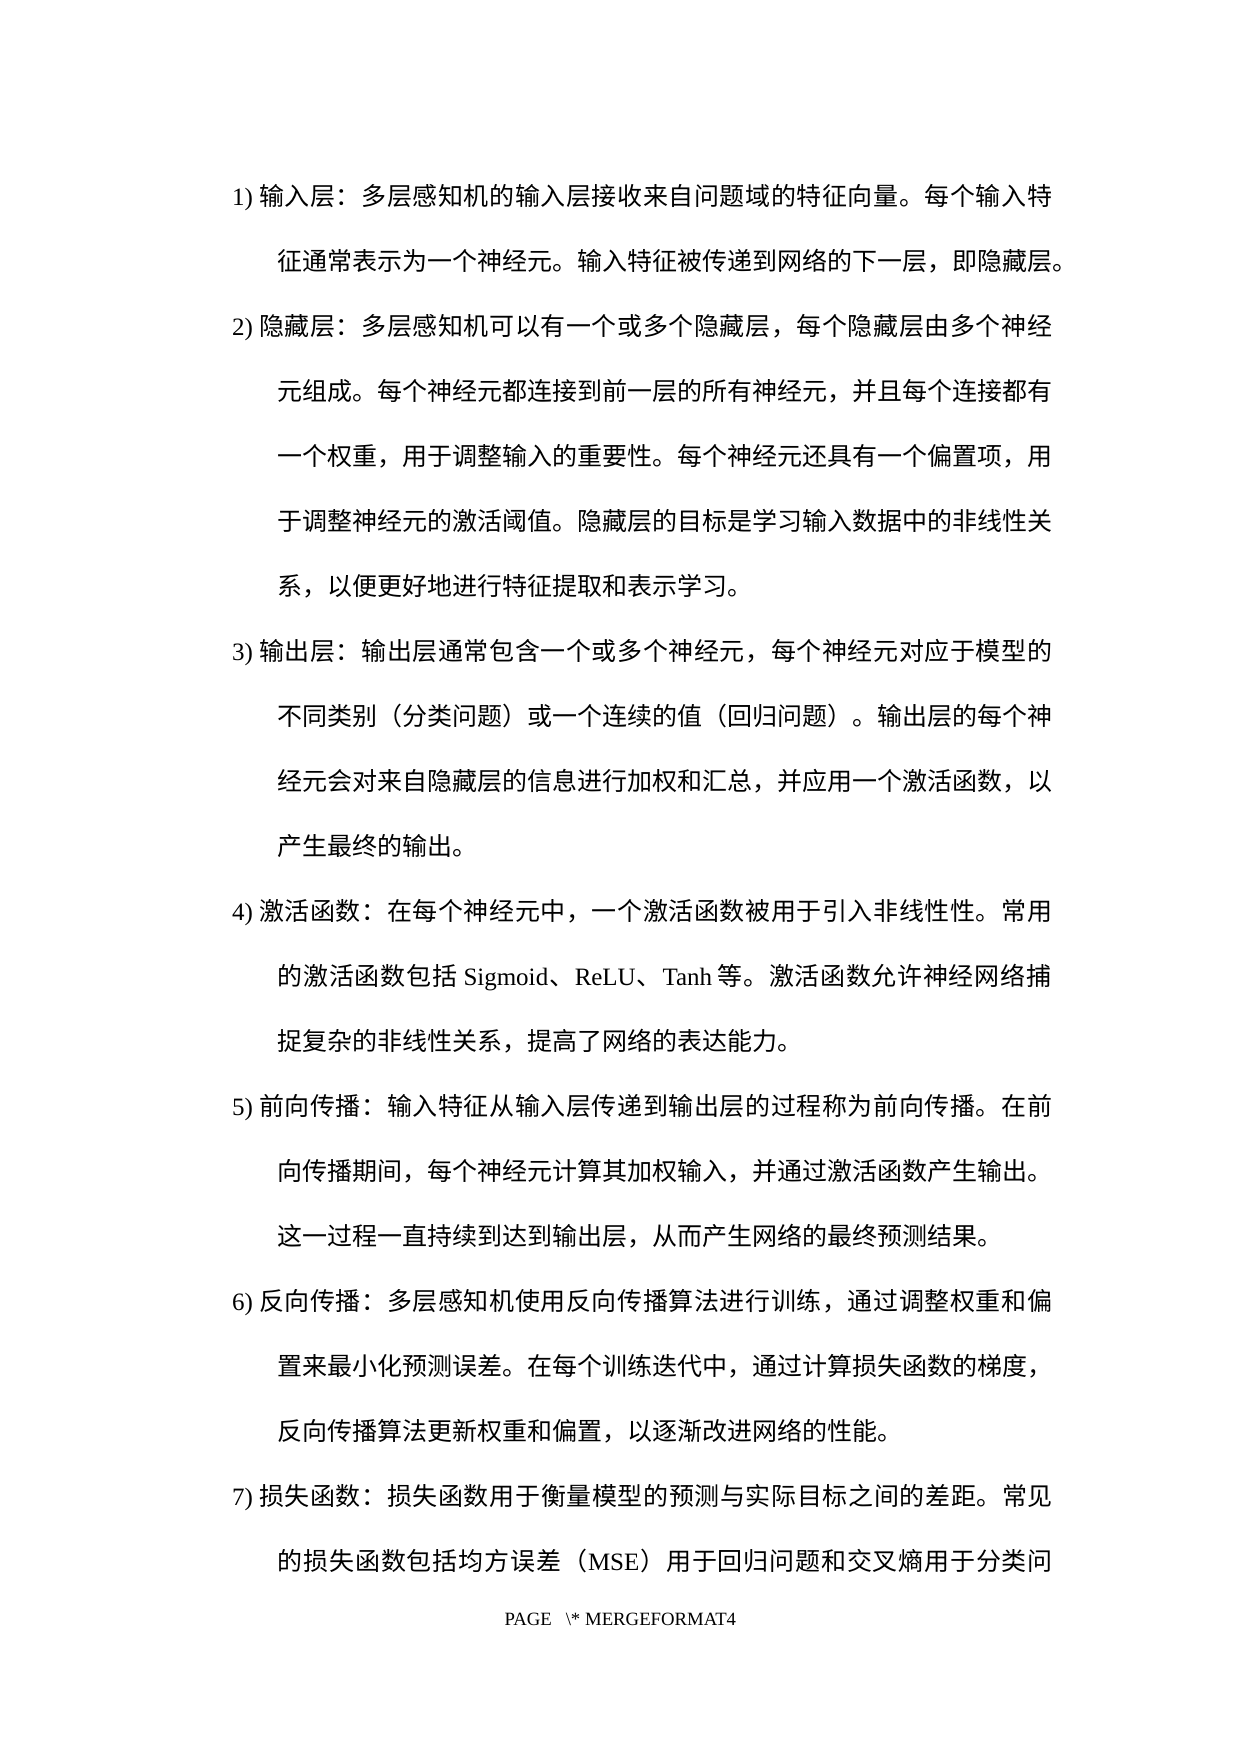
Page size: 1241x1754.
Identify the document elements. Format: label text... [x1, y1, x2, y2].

list 隐藏层：多层感知机可以有一个或多个隐藏层，每个隐藏层由多个神经元组成。每个神经元都连接到前一层的所有神经元，并且每个连接都有一个权重，用于调整输入的重要性。每个神经元还具有一个偏置项，用于调整神经元的激活阈值。隐藏层的目标是学习输入数据中的非线性关系，以便更好地进行特征提取和表示学习。 [232, 292, 1053, 617]
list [232, 1462, 1053, 1592]
list 前向传播：输入特征从输入层传递到输出层的过程称为前向传播。在前向传播期间，每个神经元计算其加权输入，并通过激活函数产生输出。这一过程一直持续到达到输出层，从而产生网络的最终预测结果。 [232, 1072, 1053, 1267]
list 输入层：多层感知机的输入层接收来自问题域的特征向量。每个输入特征通常表示为一个神经元。输入特征被传递到网络的下一层，即隐藏层。 [232, 162, 1053, 292]
list 输出层：输出层通常包含一个或多个神经元，每个神经元对应于模型的不同类别（分类问题）或一个连续的值（回归问题）。输出层的每个神经元会对来自隐藏层的信息进行加权和汇总，并应用一个激活函数，以产生最终的输出。 [232, 617, 1053, 877]
list 反向传播：多层感知机使用反向传播算法进行训练，通过调整权重和偏置来最小化预测误差。在每个训练迭代中，通过计算损失函数的梯度，反向传播算法更新权重和偏置，以逐渐改进网络的性能。 [232, 1267, 1053, 1462]
list 激活函数：在每个神经元中，一个激活函数被用于引入非线性性。常用的激活函数包括Sigmoid、ReLU、Tanh等。激活函数允许神经网络捕捉复杂的非线性关系，提高了网络的表达能力。 [232, 877, 1053, 1072]
